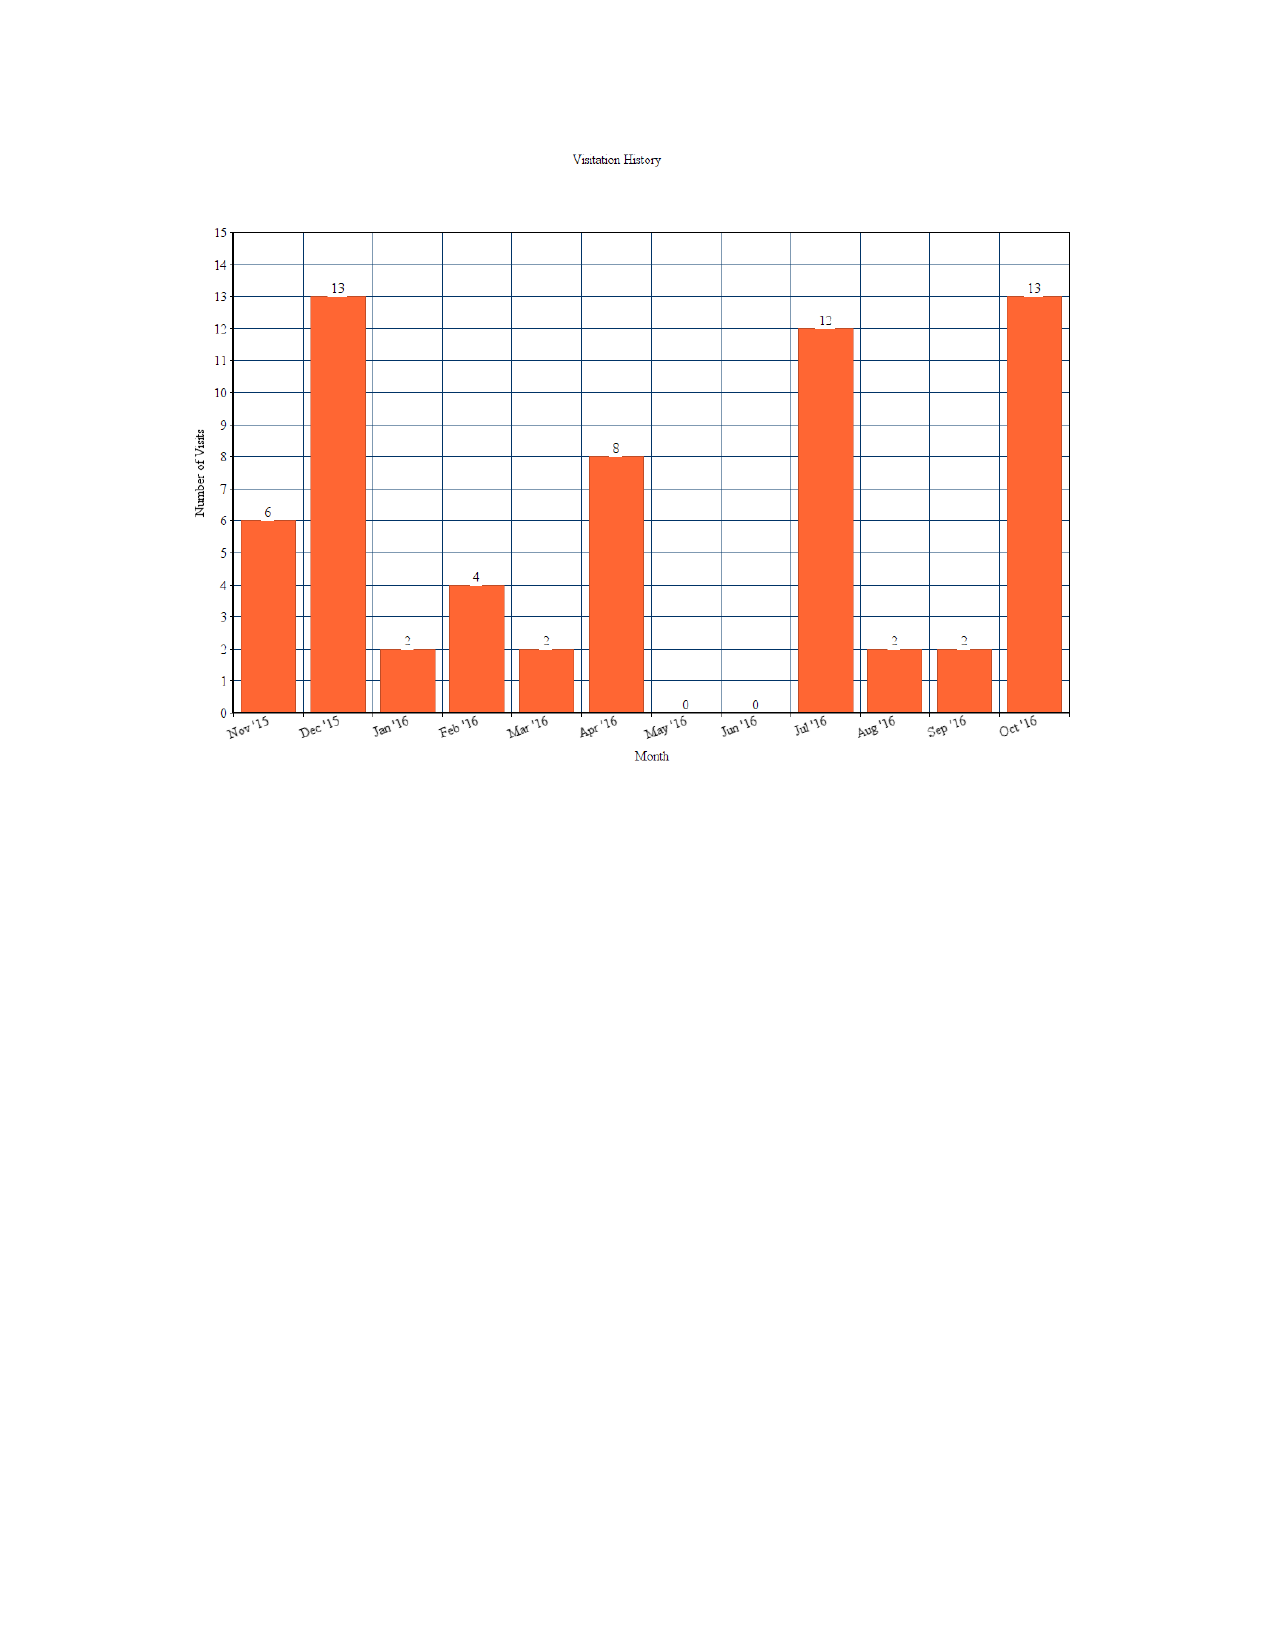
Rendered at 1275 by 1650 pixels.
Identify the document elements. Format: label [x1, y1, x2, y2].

picture [150, 150, 1082, 835]
